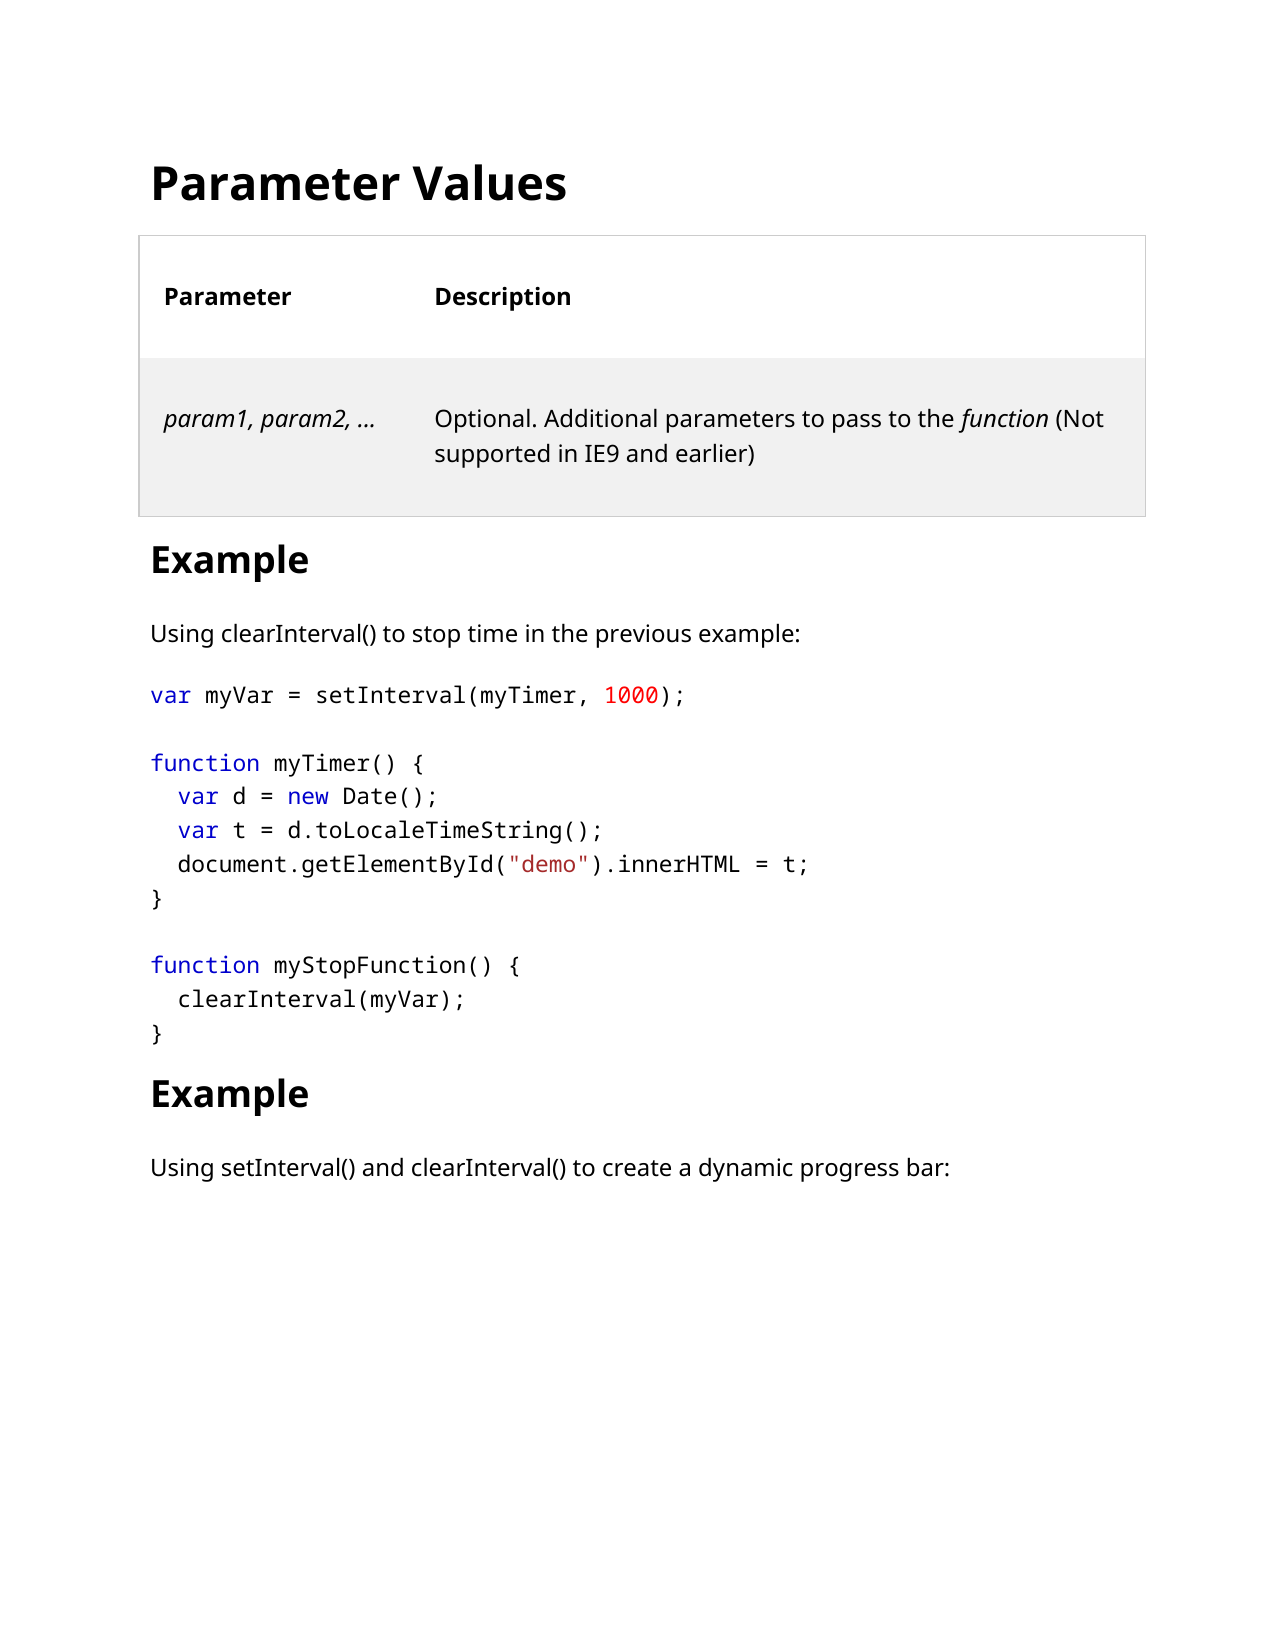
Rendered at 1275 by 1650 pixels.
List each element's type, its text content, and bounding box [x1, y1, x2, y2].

text Using clearInterval() to stop time in the previous example: [150, 617, 1125, 650]
table_cell param1, param2, ... [140, 358, 422, 516]
subtitle Example [150, 1067, 1125, 1118]
table_header Description [422, 236, 1145, 358]
table_cell Optional. Additional parameters to pass to the function (Not supported in IE9 and earlier) [422, 358, 1145, 516]
subtitle Parameter Values [150, 150, 1125, 214]
text var myVar = setInterval(myTimer, 1000); function myTimer() { var d = new Date(); var t = d.toLocaleTimeString(); document.getElementById("demo").innerHTML = t; } function myStopFunction() { clearInterval(myVar); } [150, 679, 1125, 1048]
table_header Parameter [140, 236, 422, 358]
text Using setInterval() and clearInterval() to create a dynamic progress bar: [150, 1151, 1125, 1184]
subtitle Example [150, 533, 1125, 584]
